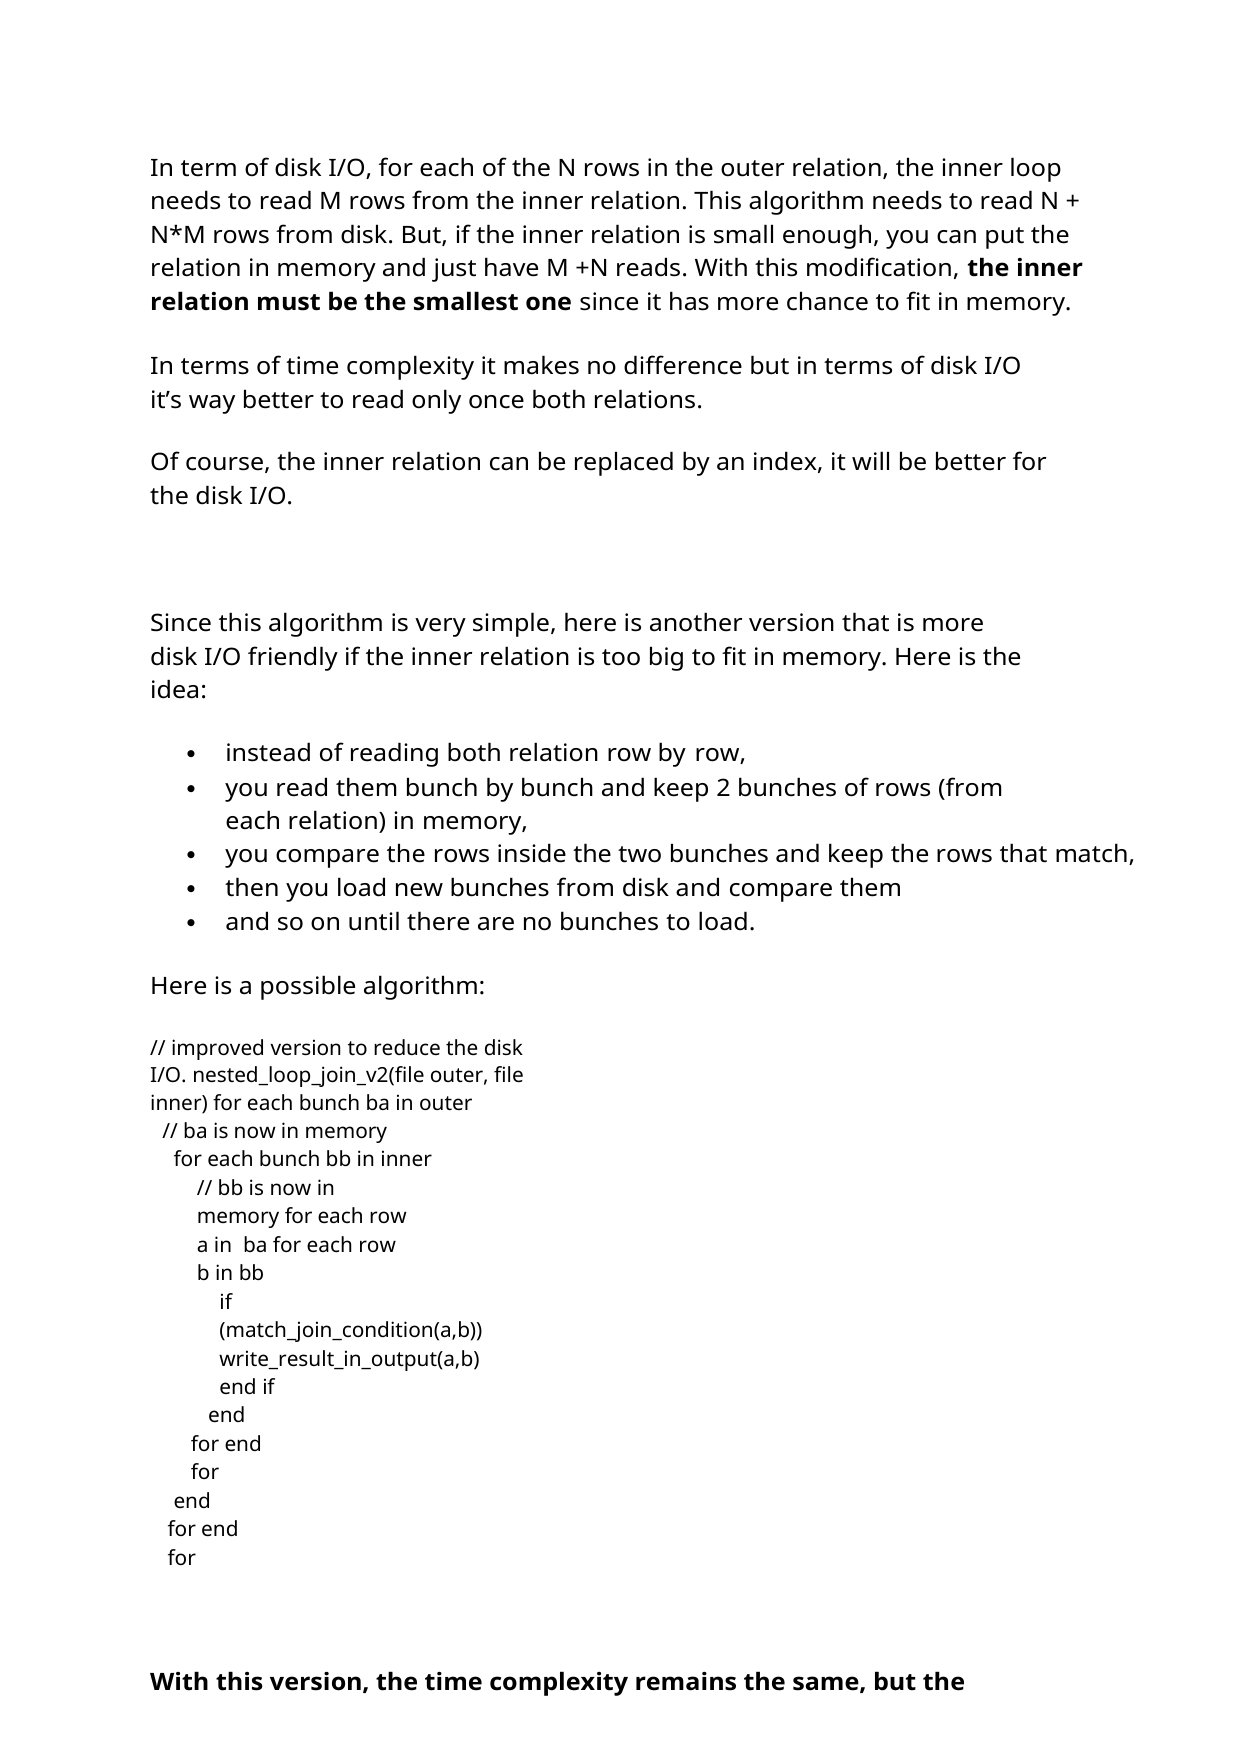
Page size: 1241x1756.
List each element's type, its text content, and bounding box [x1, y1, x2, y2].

text In terms of time complexity it makes no difference but in terms of disk I/O it’s way better to read only once both relations. [150, 349, 1060, 415]
text Since this algorithm is very simple, here is another version that is more disk I/O friendly if the inner relation is too big to fit in memory. Here is the idea: [150, 606, 1026, 706]
text Here is a possible algorithm: [150, 968, 1161, 1001]
text In term of disk I/O, for each of the N rows in the outer relation, the inner loop needs to read M rows from the inner relation. This algorithm needs to read N + N*M rows from disk. But, if the inner relation is small enough, you can put the relation in memory and just have M +N reads. With this modification, the inner relation must be the smallest one since it has more chance to fit in memory. [150, 150, 1083, 317]
list instead of reading both relation row by row, [187, 736, 1161, 768]
text // improved version to reduce the disk I/O. nested_loop_join_v2(file outer, file inner) for each bunch ba in outer [150, 1033, 544, 1117]
text if (match_join_condition(a,b)) write_result_in_output(a,b) end if [219, 1287, 486, 1401]
text end for end for [191, 1401, 276, 1486]
list you compare the rows inside the two bunches and keep the rows that match, [187, 837, 1161, 869]
text for each bunch bb in inner [173, 1144, 1161, 1173]
list you read them bunch by bunch and keep 2 bunches of rows (from each relation) in memory, [187, 770, 1012, 837]
list and so on until there are no bunches to load. [187, 905, 1161, 937]
text // ba is now in memory [162, 1117, 1161, 1144]
text end for end for [167, 1486, 242, 1571]
text Of course, the inner relation can be replaced by an index, it will be better for the disk I/O. [150, 445, 1089, 511]
list then you load new bunches from disk and compare them [187, 871, 1161, 904]
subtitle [150, 1665, 1049, 1698]
text // bb is now in memory for each row a in ba for each row b in bb [197, 1173, 411, 1287]
